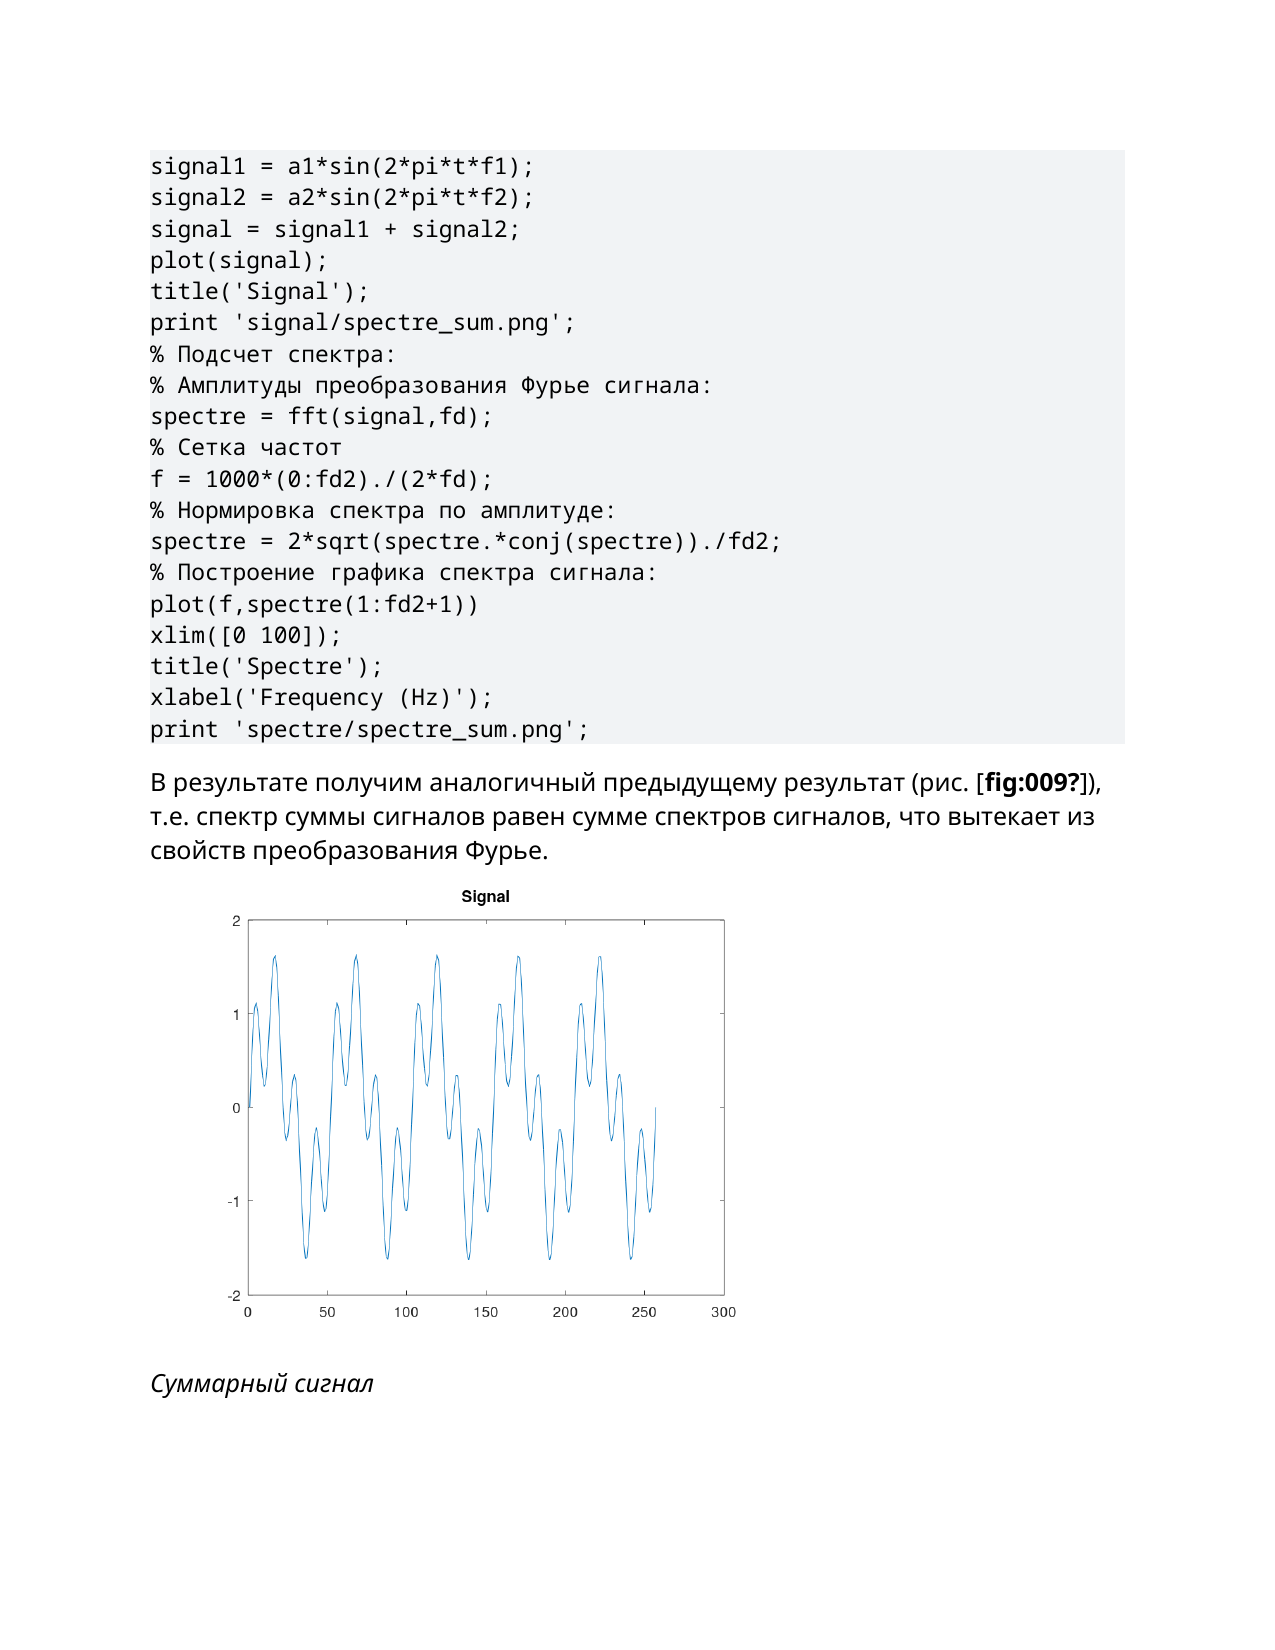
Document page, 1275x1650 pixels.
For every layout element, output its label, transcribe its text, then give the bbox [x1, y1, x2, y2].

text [150, 150, 1125, 744]
text Суммарный сигнал [150, 1366, 1125, 1400]
picture [168, 885, 782, 1345]
text В результате получим аналогичный предыдущему результат (рис. [fig:009?]), т.е. спектр суммы сигналов равен сумме спектров сигналов, что вытекает из свойств преобразования Фурье. [150, 764, 1125, 867]
